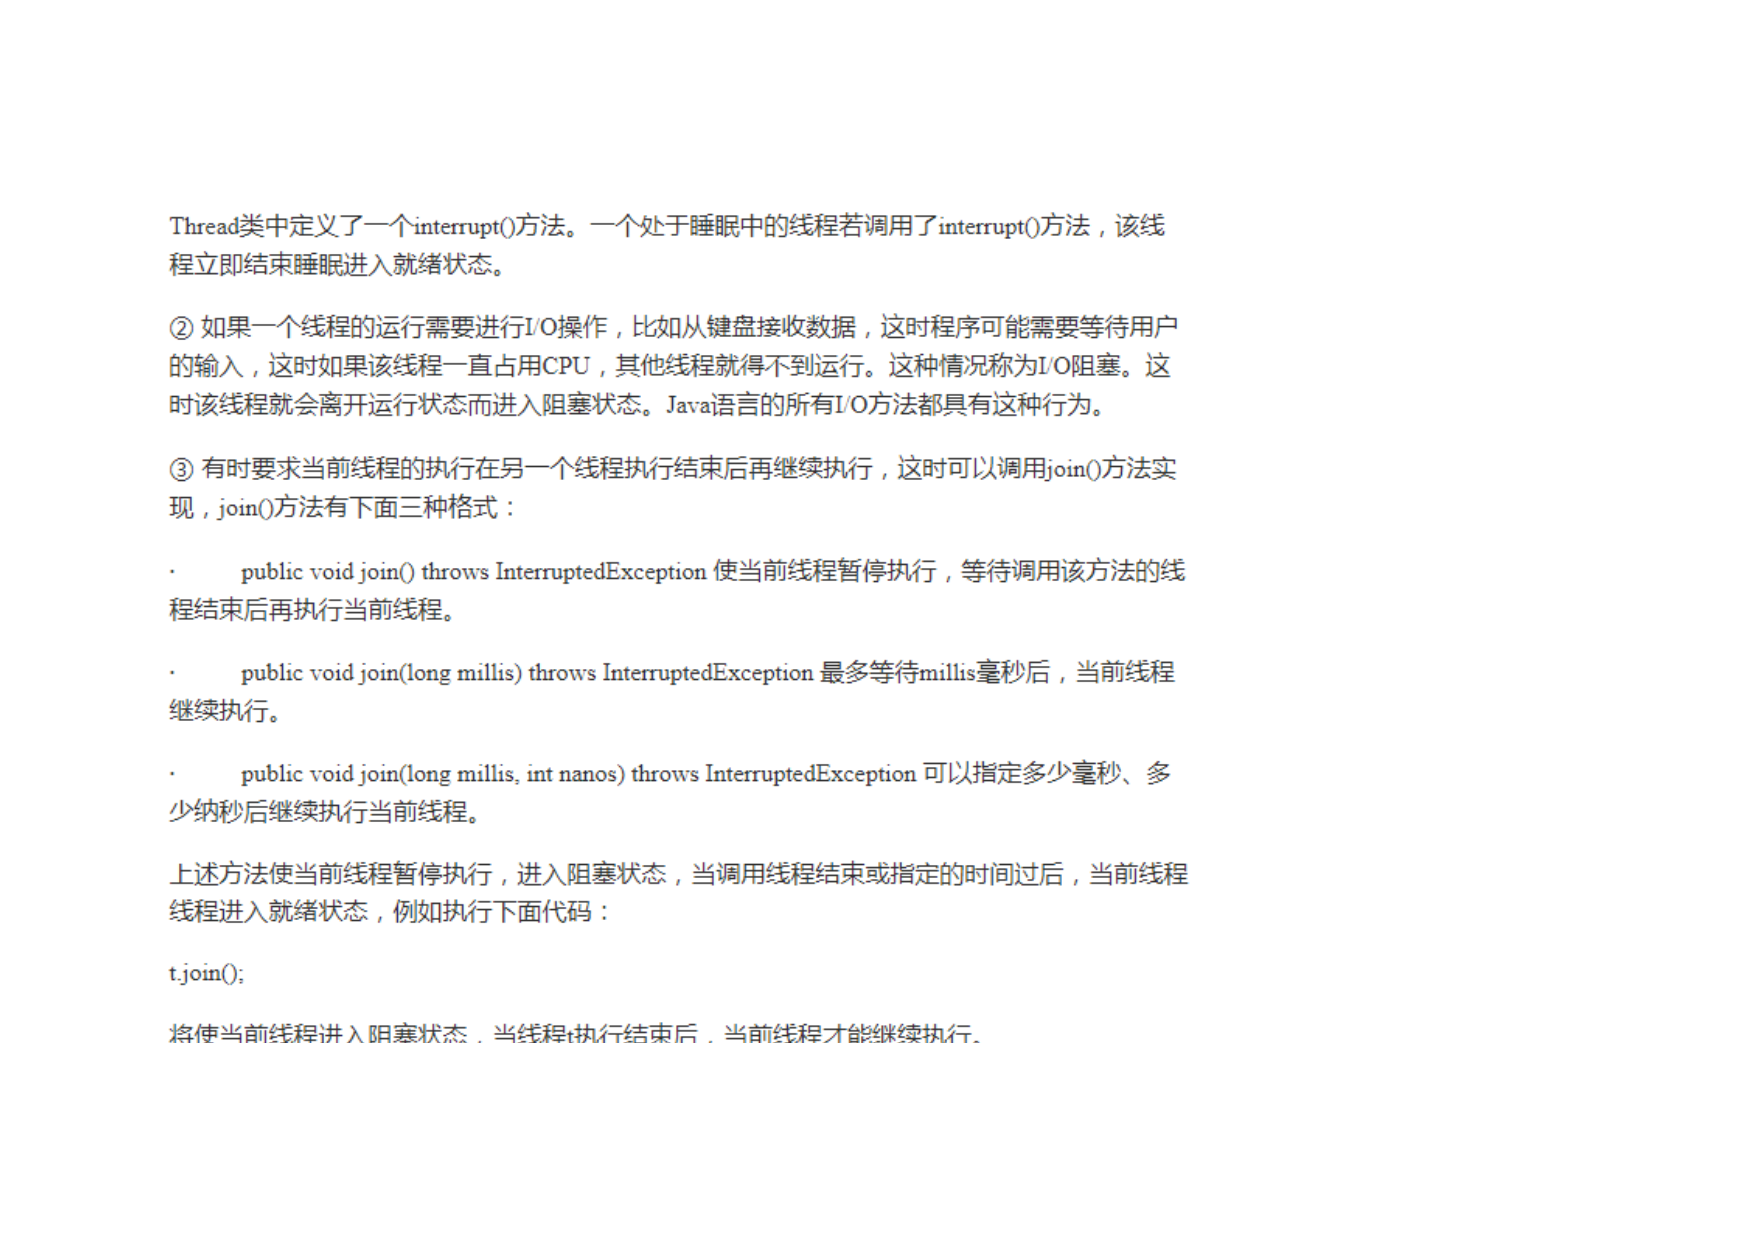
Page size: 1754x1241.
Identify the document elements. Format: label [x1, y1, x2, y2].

picture [150, 197, 1208, 1043]
